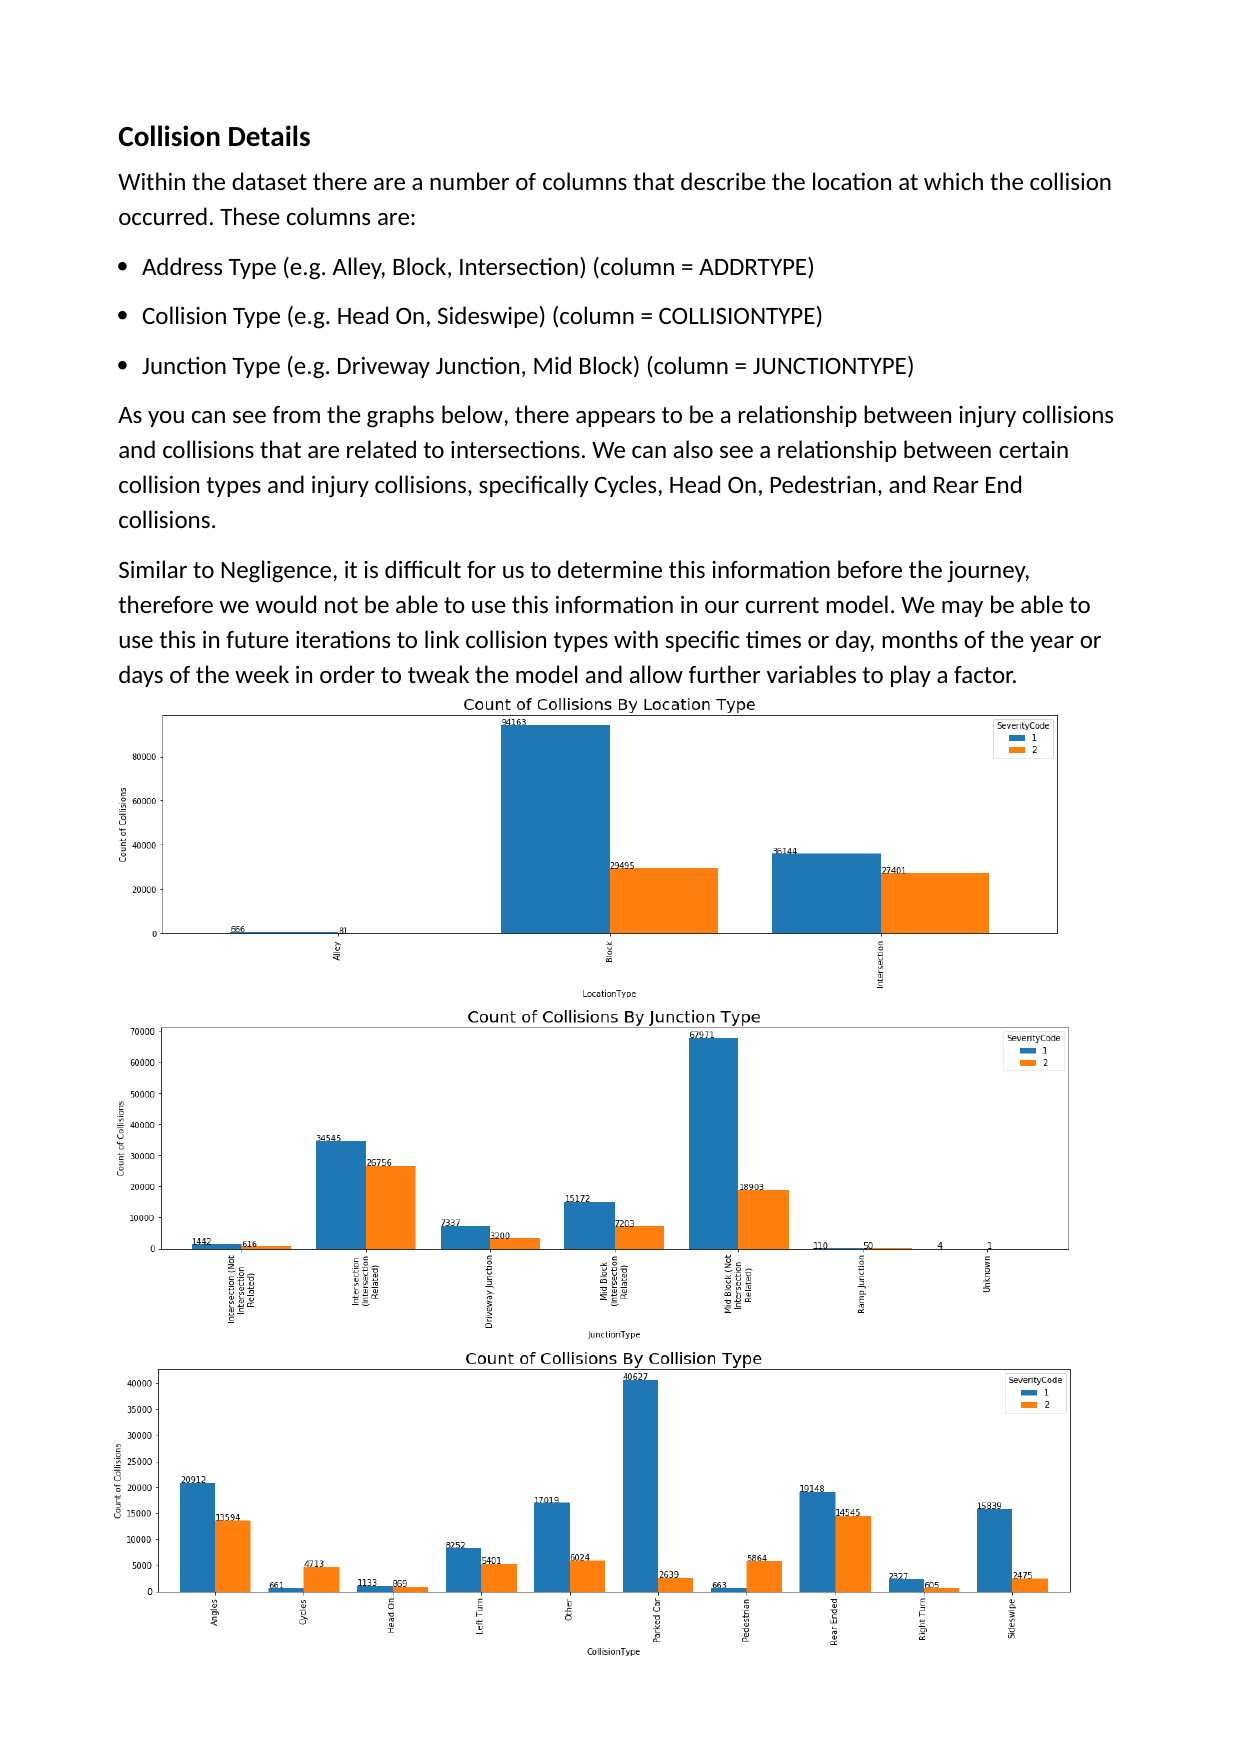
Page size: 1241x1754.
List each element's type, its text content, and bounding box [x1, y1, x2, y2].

text Similar to Negligence, it is difficult for us to determine this information before the journey, therefore we would not be able to use this information in our current model. We may be able to use this in future iterations to link collision types with specific times or day, months of the year or days of the week in order to tweak the model and allow further variables to play a factor. [118, 554, 1122, 690]
list Collision Type (e.g. Head On, Sideswipe) (column = COLLISIONTYPE) [118, 300, 1122, 331]
list Junction Type (e.g. Driveway Junction, Mid Block) (column = JUNCTIONTYPE) [118, 350, 1122, 381]
list Address Type (e.g. Alley, Block, Intersection) (column = ADDRTYPE) [118, 251, 1122, 281]
text Within the dataset there are a number of columns that describe the location at which the collision occurred. These columns are: [118, 166, 1122, 232]
picture [102, 697, 1086, 1342]
picture [94, 1346, 1099, 1664]
subtitle Collision Details [118, 118, 1122, 154]
text As you can see from the graphs below, there appears to be a relationship between injury collisions and collisions that are related to intersections. We can also see a relationship between certain collision types and injury collisions, specifically Cycles, Head On, Pedestrian, and Rear End collisions. [118, 399, 1122, 535]
